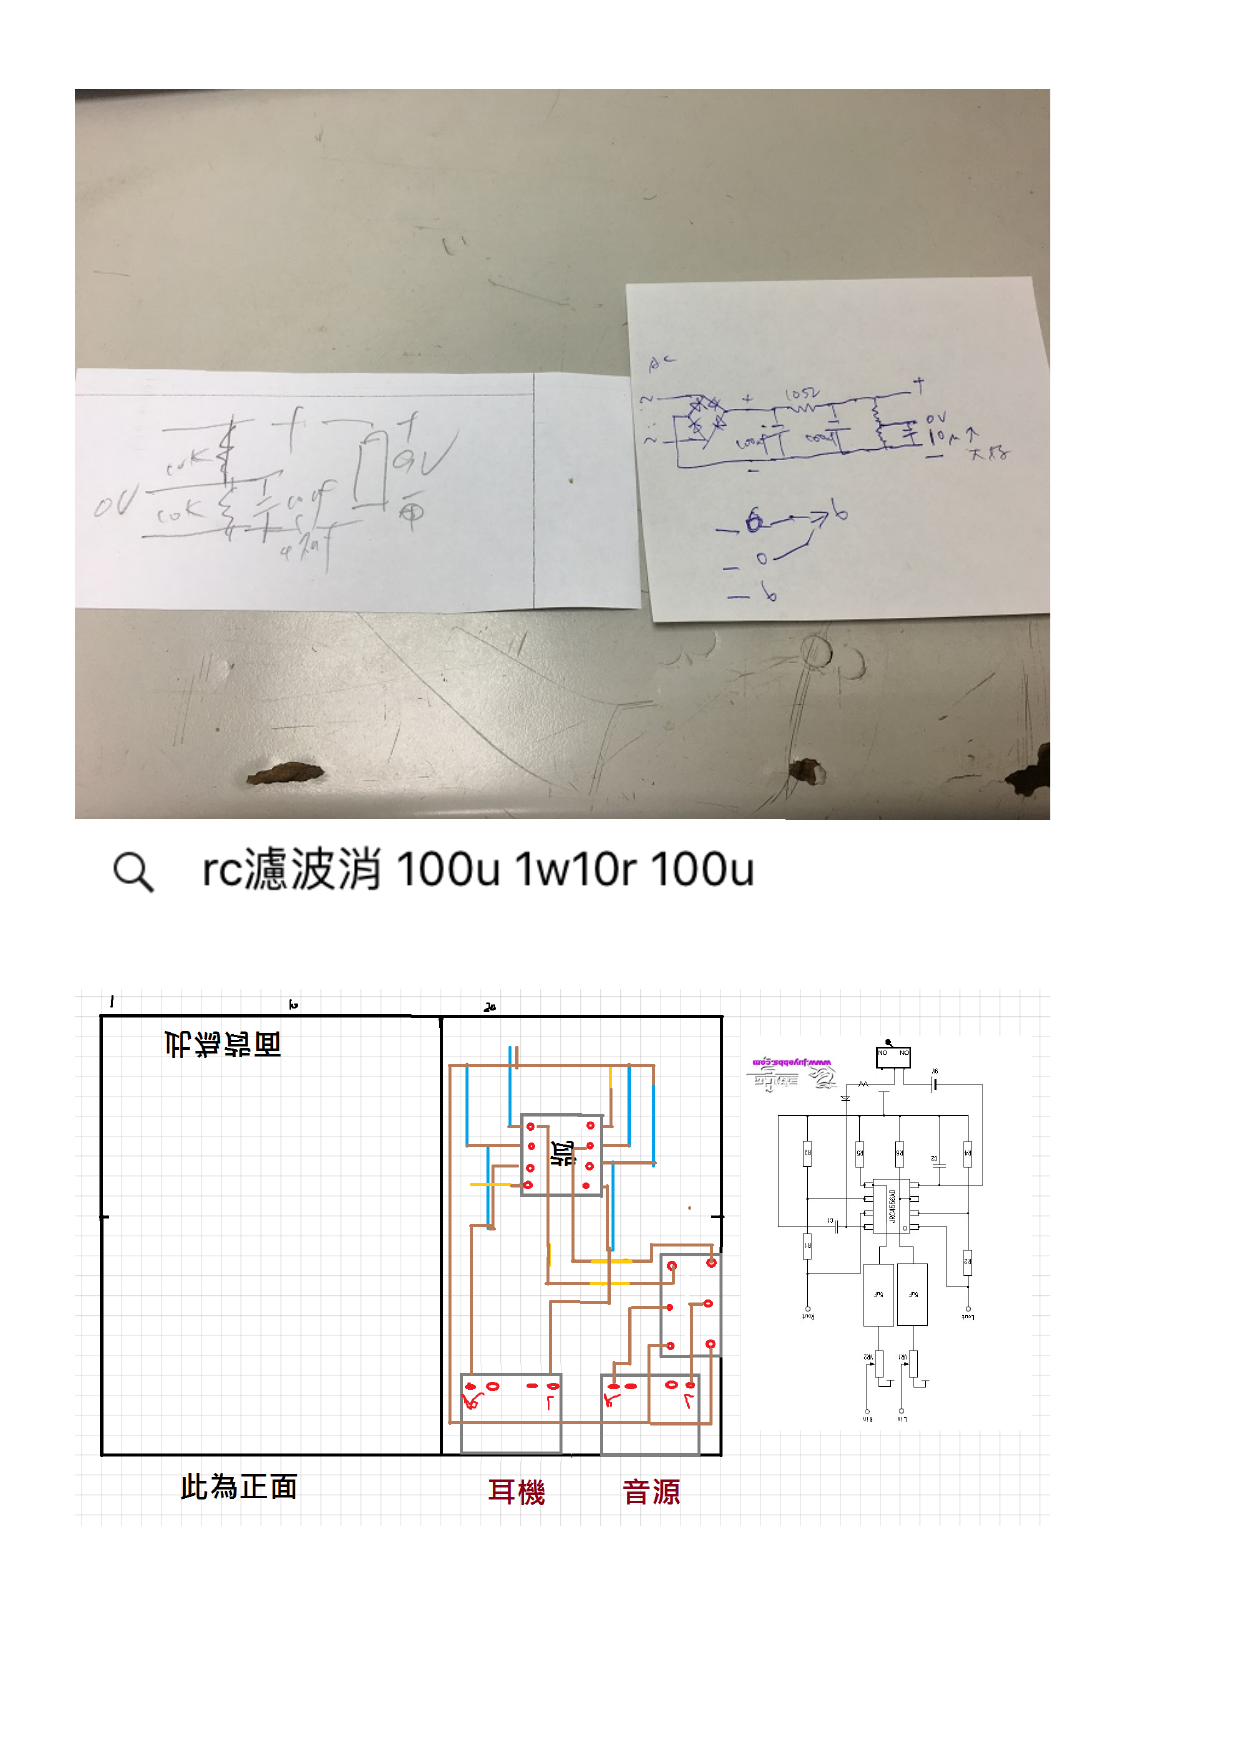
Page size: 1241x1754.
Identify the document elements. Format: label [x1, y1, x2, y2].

picture [75, 989, 1050, 1526]
picture [75, 89, 1050, 914]
